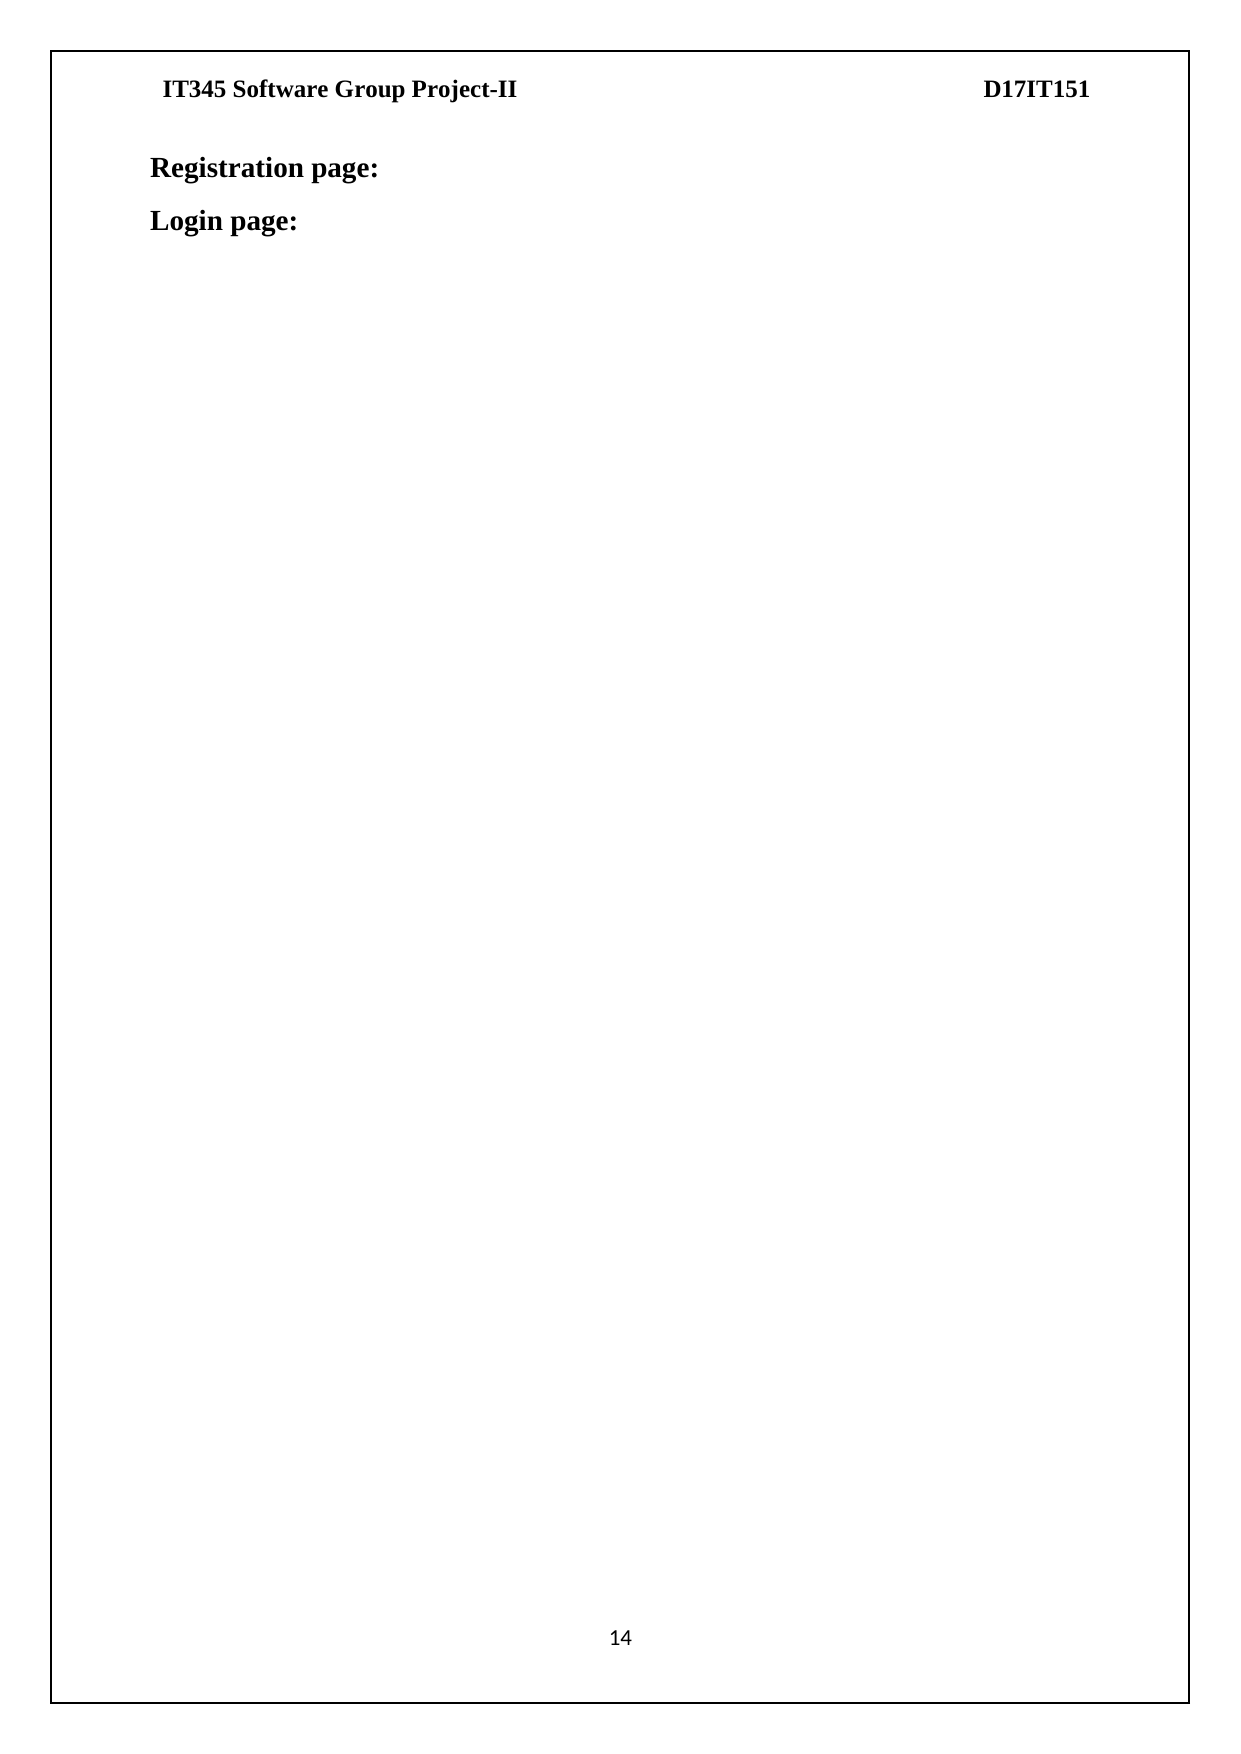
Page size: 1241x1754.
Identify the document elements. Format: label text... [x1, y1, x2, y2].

text Registration page: [150, 150, 1090, 183]
text Login page: [150, 203, 1090, 236]
